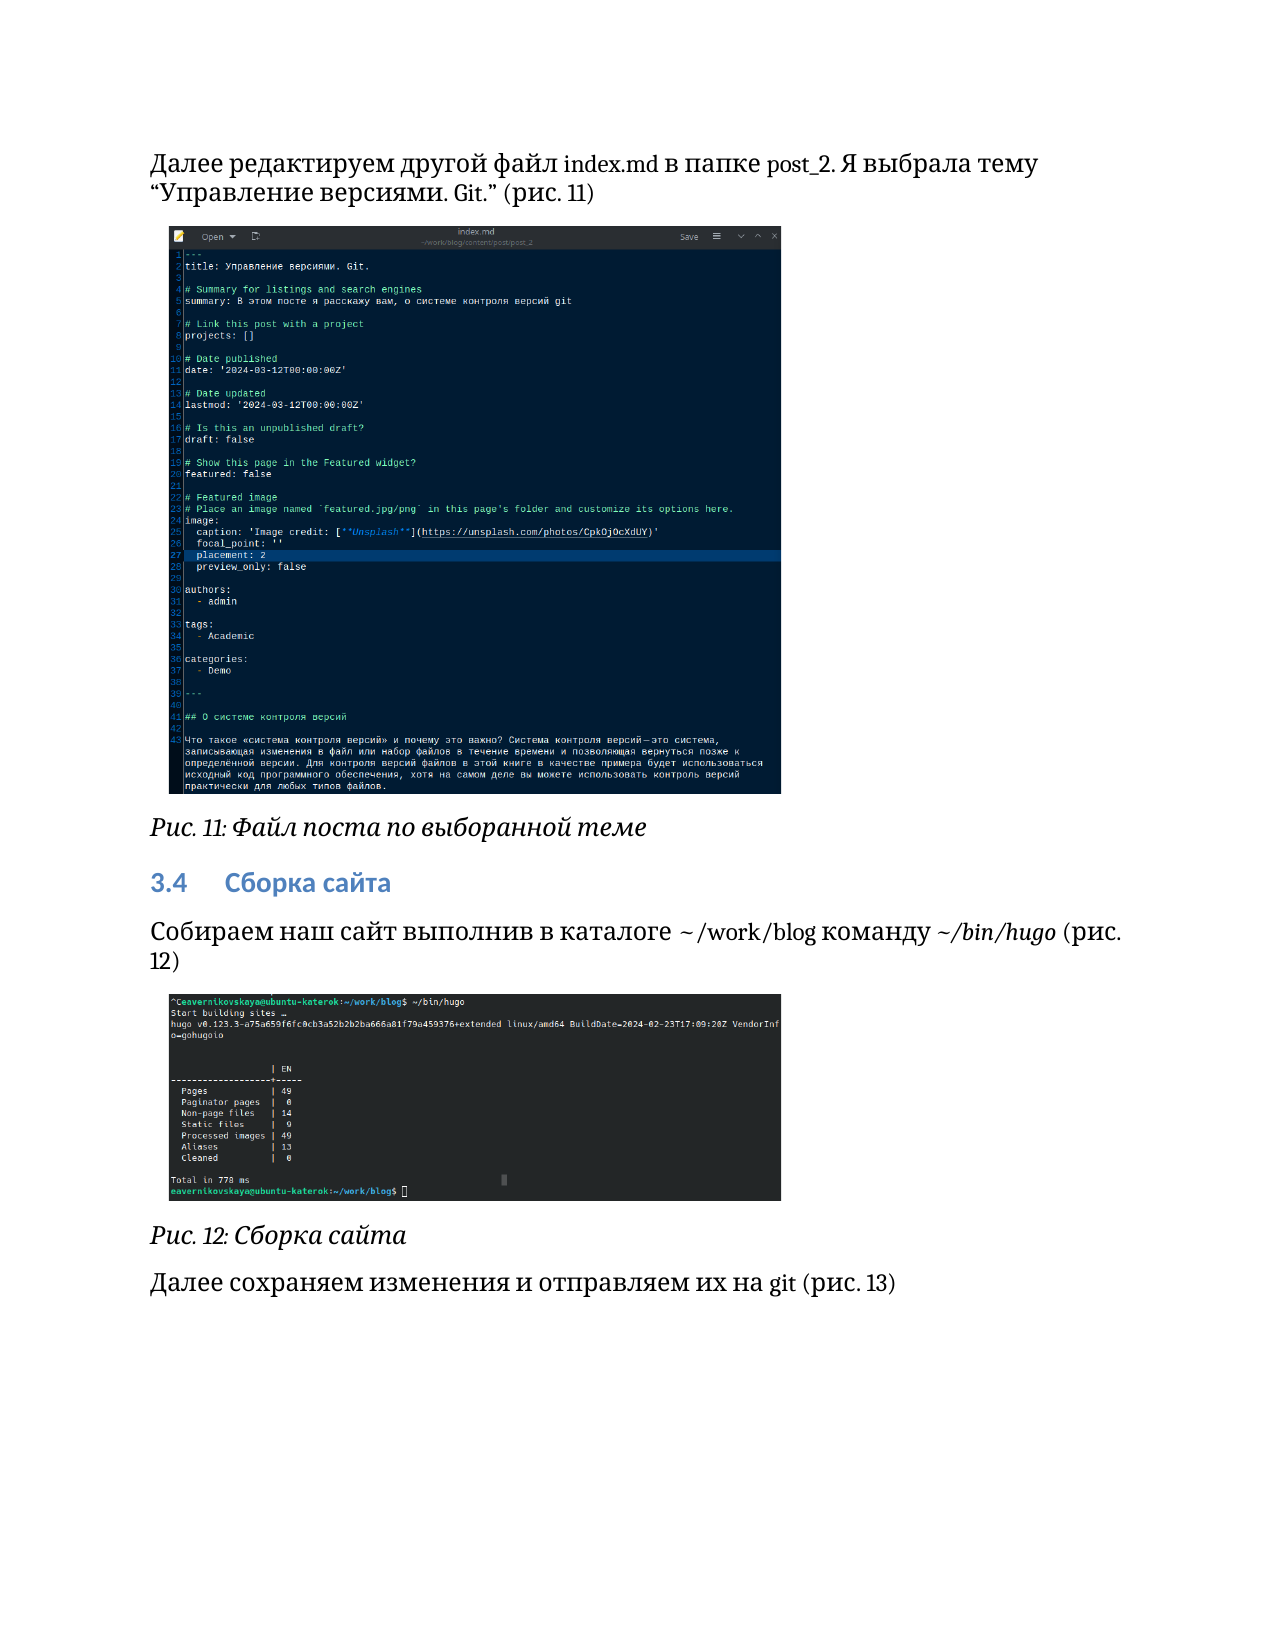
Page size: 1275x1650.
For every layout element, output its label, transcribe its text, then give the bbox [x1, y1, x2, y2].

text Рис. 11: Файл поста по выборанной теме [150, 814, 1125, 843]
text Далее сохраняем изменения и отправляем их на git (рис. 13) [150, 1269, 1125, 1298]
picture [168, 994, 782, 1201]
text Рис. 12: Сборка сайта [150, 1222, 1125, 1251]
subtitle 3.4 Сборка сайта [150, 864, 1125, 899]
text Далее редактируем другой файл index.md в папке post_2. Я выбрала тему “Управление версиями. Git.” (рис. 11) [150, 150, 1125, 207]
text Собираем наш сайт выполнив в каталоге ~/work/blog команду ~/bin/hugo (рис. 12) [150, 918, 1125, 976]
picture [168, 226, 782, 794]
